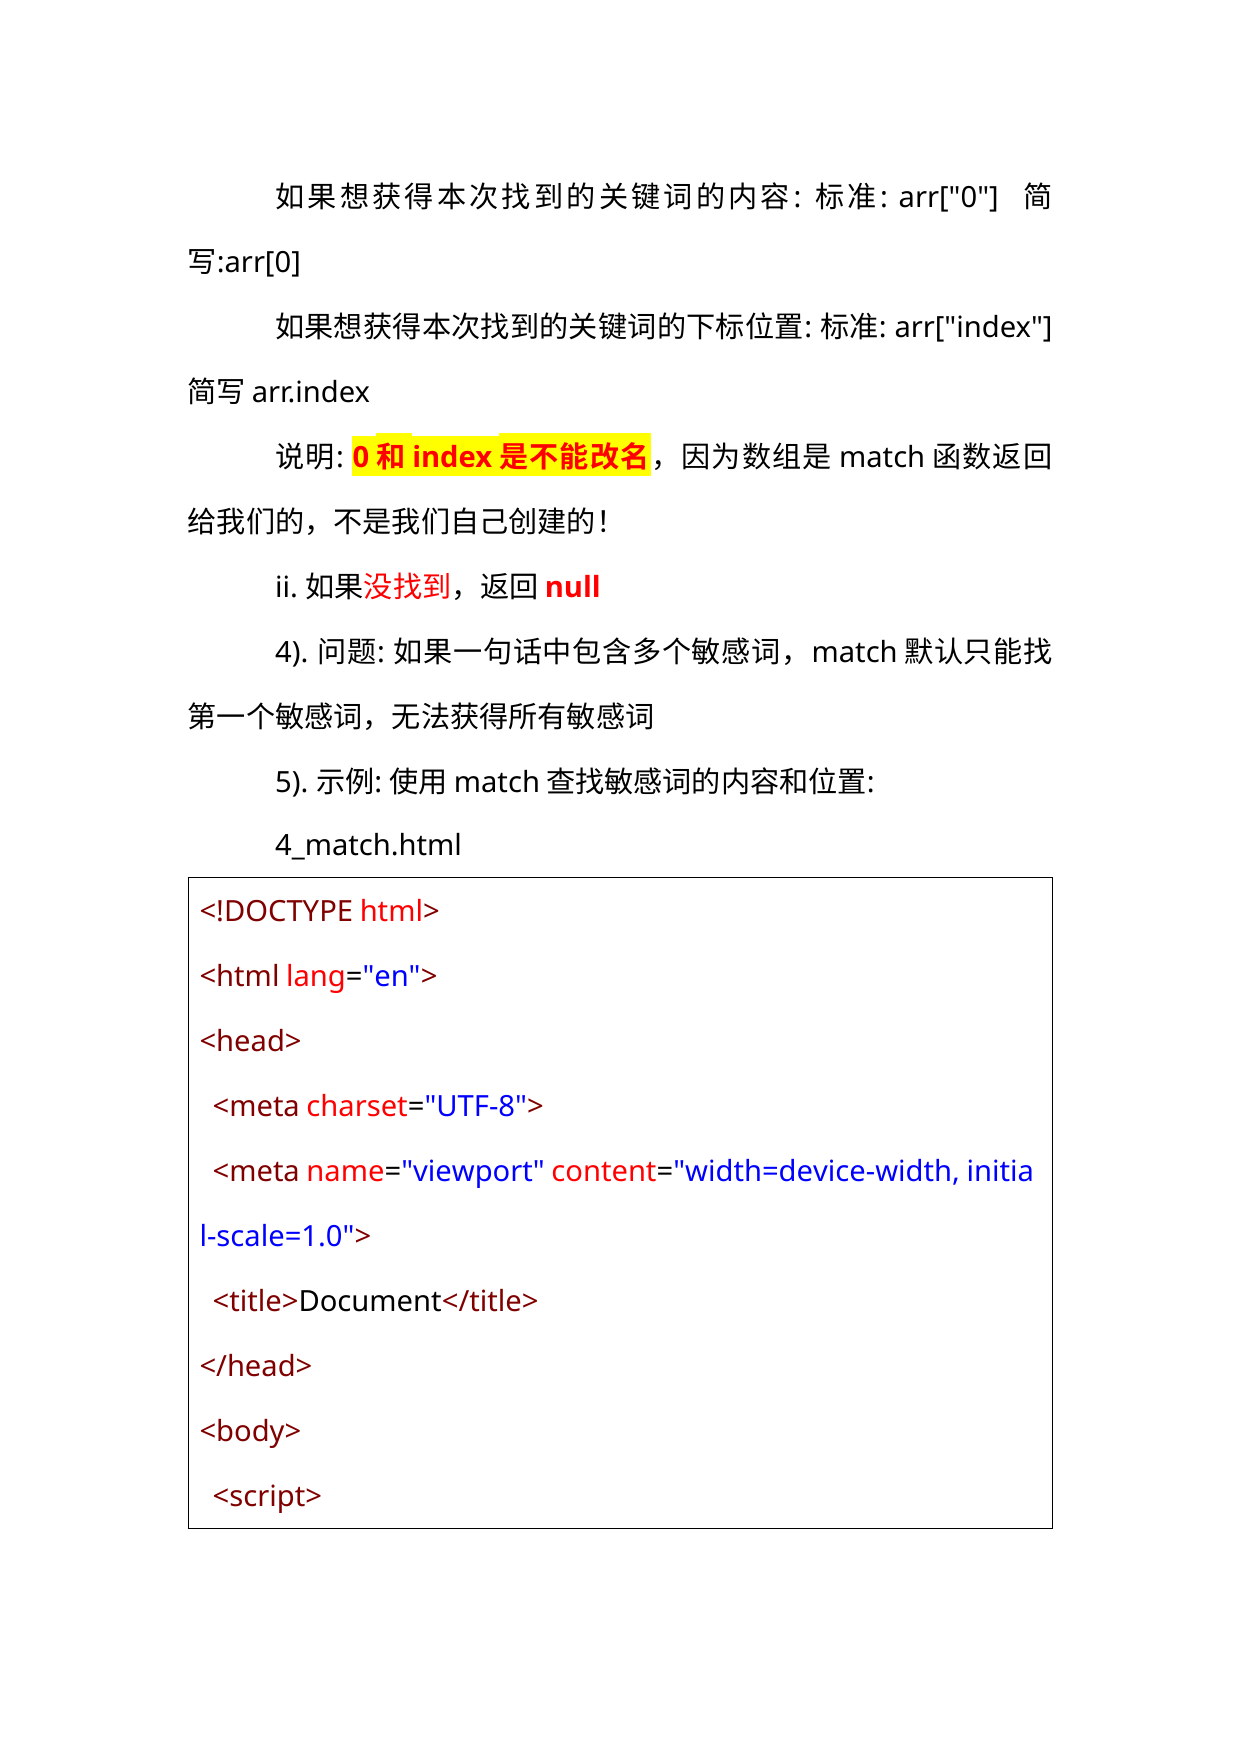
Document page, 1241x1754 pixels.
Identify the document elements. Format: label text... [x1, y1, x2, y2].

text 5). 示例: 使用match查找敏感词的内容和位置: [187, 747, 1053, 812]
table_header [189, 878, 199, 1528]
text 说明: 0和index是不能改名，因为数组是match函数返回给我们的，不是我们自己创建的！ [187, 422, 1053, 552]
text 如果想获得本次找到的关键词的内容: 标准: arr["0"] 简写:arr[0] [187, 162, 1053, 292]
text 4_match.html [187, 812, 1053, 877]
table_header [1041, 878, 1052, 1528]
text 4). 问题: 如果一句话中包含多个敏感词，match默认只能找第一个敏感词，无法获得所有敏感词 [187, 617, 1053, 747]
text 如果想获得本次找到的关键词的下标位置: 标准: arr["index"] 简写arr.index [187, 292, 1053, 422]
text ii. 如果没找到，返回null [187, 552, 1053, 617]
